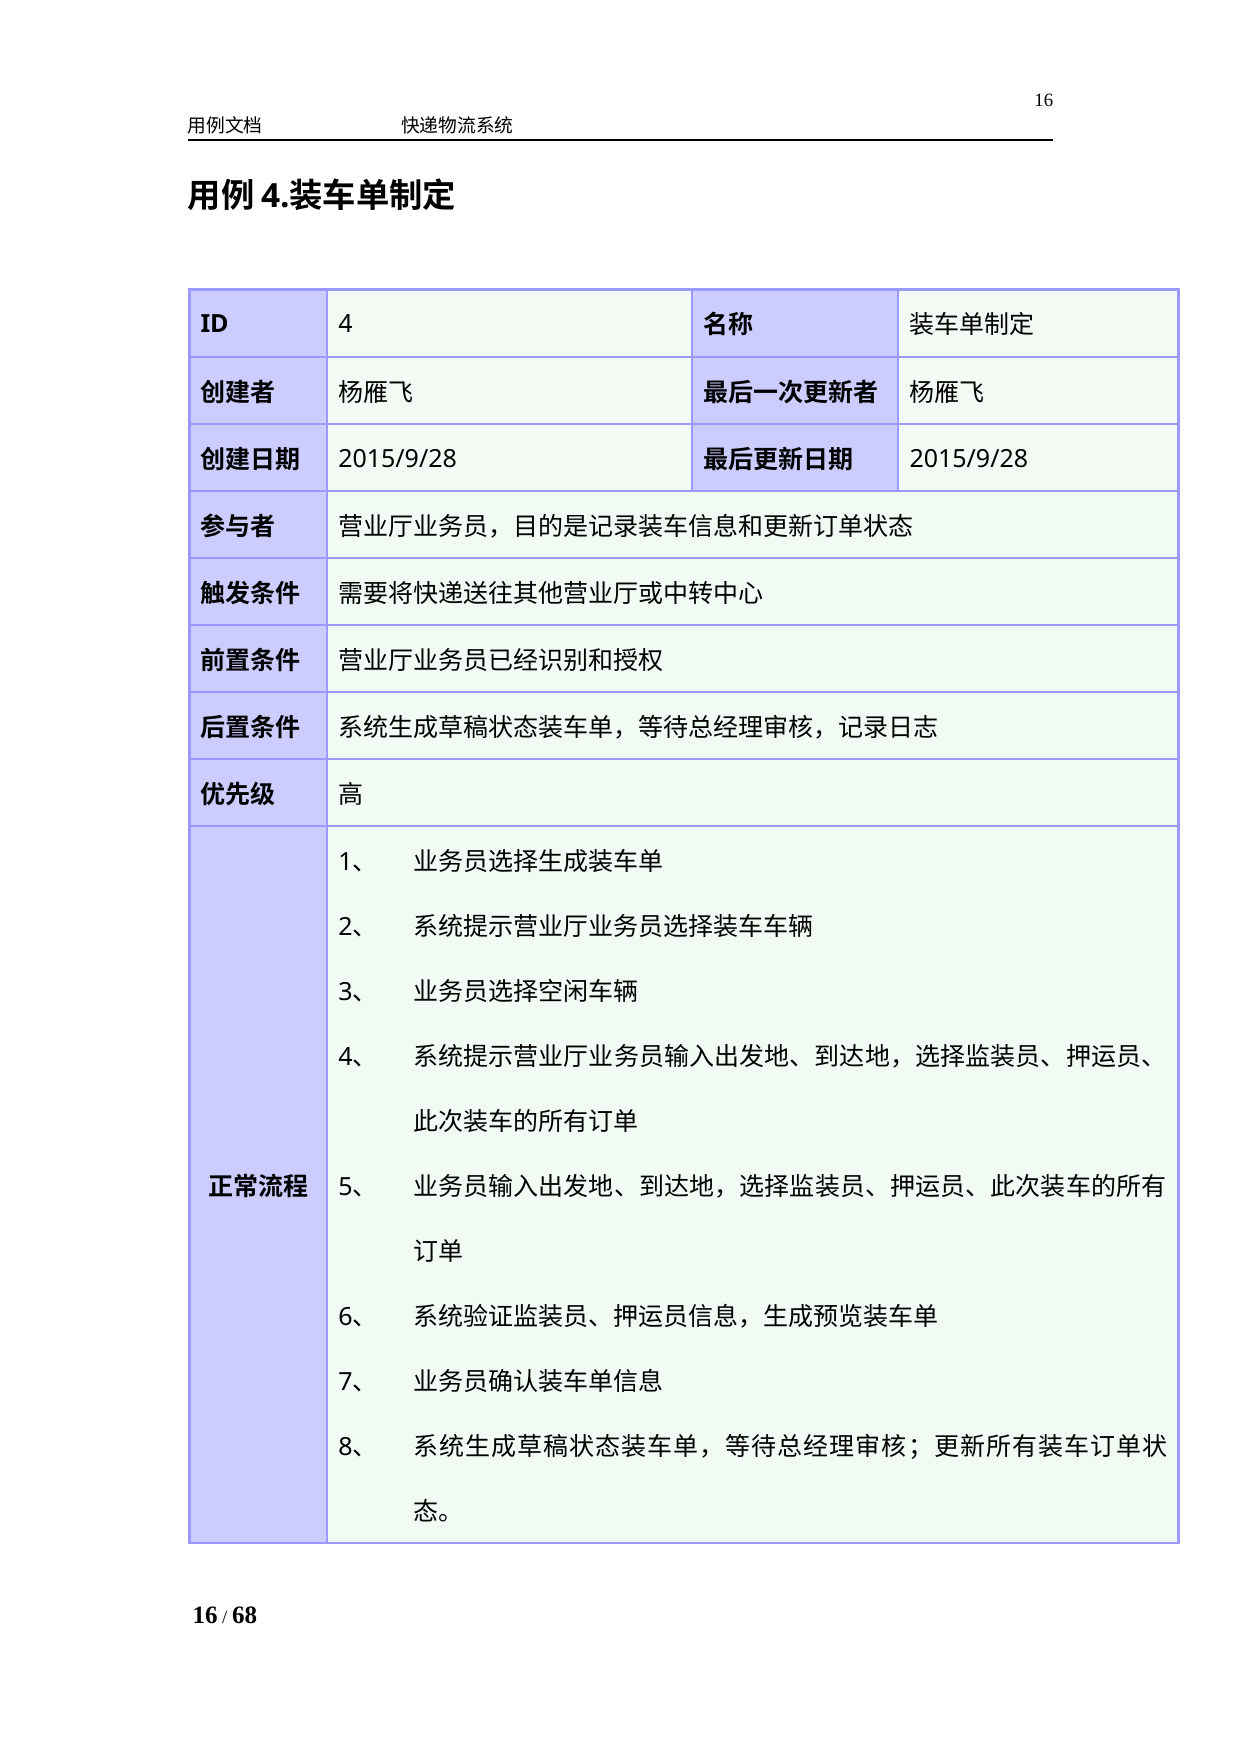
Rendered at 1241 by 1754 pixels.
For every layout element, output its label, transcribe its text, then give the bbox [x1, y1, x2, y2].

table_cell 最后一次更新者 [693, 358, 897, 423]
table_cell 高 [328, 760, 1177, 825]
table_cell 系统生成草稿状态装车单，等待总经理审核，记录日志 [328, 693, 1177, 758]
table_cell 参与者 [191, 492, 326, 557]
table_cell 杨雁飞 [899, 358, 1177, 423]
table_cell 创建者 [191, 358, 326, 423]
table_cell 后置条件 [191, 693, 326, 758]
table_header 4 [328, 291, 691, 356]
table_cell 杨雁飞 [328, 358, 691, 423]
table_cell 需要将快递送往其他营业厅或中转中心 [328, 559, 1177, 624]
table_cell 优先级 [191, 760, 326, 825]
table_cell 最后更新日期 [693, 425, 897, 490]
table_cell 业务员选择生成装车单 系统提示营业厅业务员选择装车车辆 业务员选择空闲车辆 系统提示营业厅业务员输入出发地、到达地，选择监装员、押运员、此次装车的所有订单 业务员输入出发地、到达地，选择监装员、押运员、此次装车的所有订单 系统验证监装员、押运员信息，生成预览装车单 业务员确认装车单信息 系统生成草稿状态装车单，等待总经理审核；更新所有装车订单状态。 [328, 827, 1177, 1542]
table_cell 2015/9/28 [328, 425, 691, 490]
subtitle 用例4.装车单制定 [187, 160, 1053, 225]
table_header 装车单制定 [899, 291, 1177, 356]
table_header 名称 [693, 291, 897, 356]
table_cell 营业厅业务员已经识别和授权 [328, 626, 1177, 691]
table_cell 触发条件 [191, 559, 326, 624]
table_cell 正常流程 [191, 827, 326, 1542]
table_cell 2015/9/28 [899, 425, 1177, 490]
table_cell 创建日期 [191, 425, 326, 490]
table_header ID [191, 291, 326, 356]
table_cell 营业厅业务员，目的是记录装车信息和更新订单状态 [328, 492, 1177, 557]
table_cell 前置条件 [191, 626, 326, 691]
